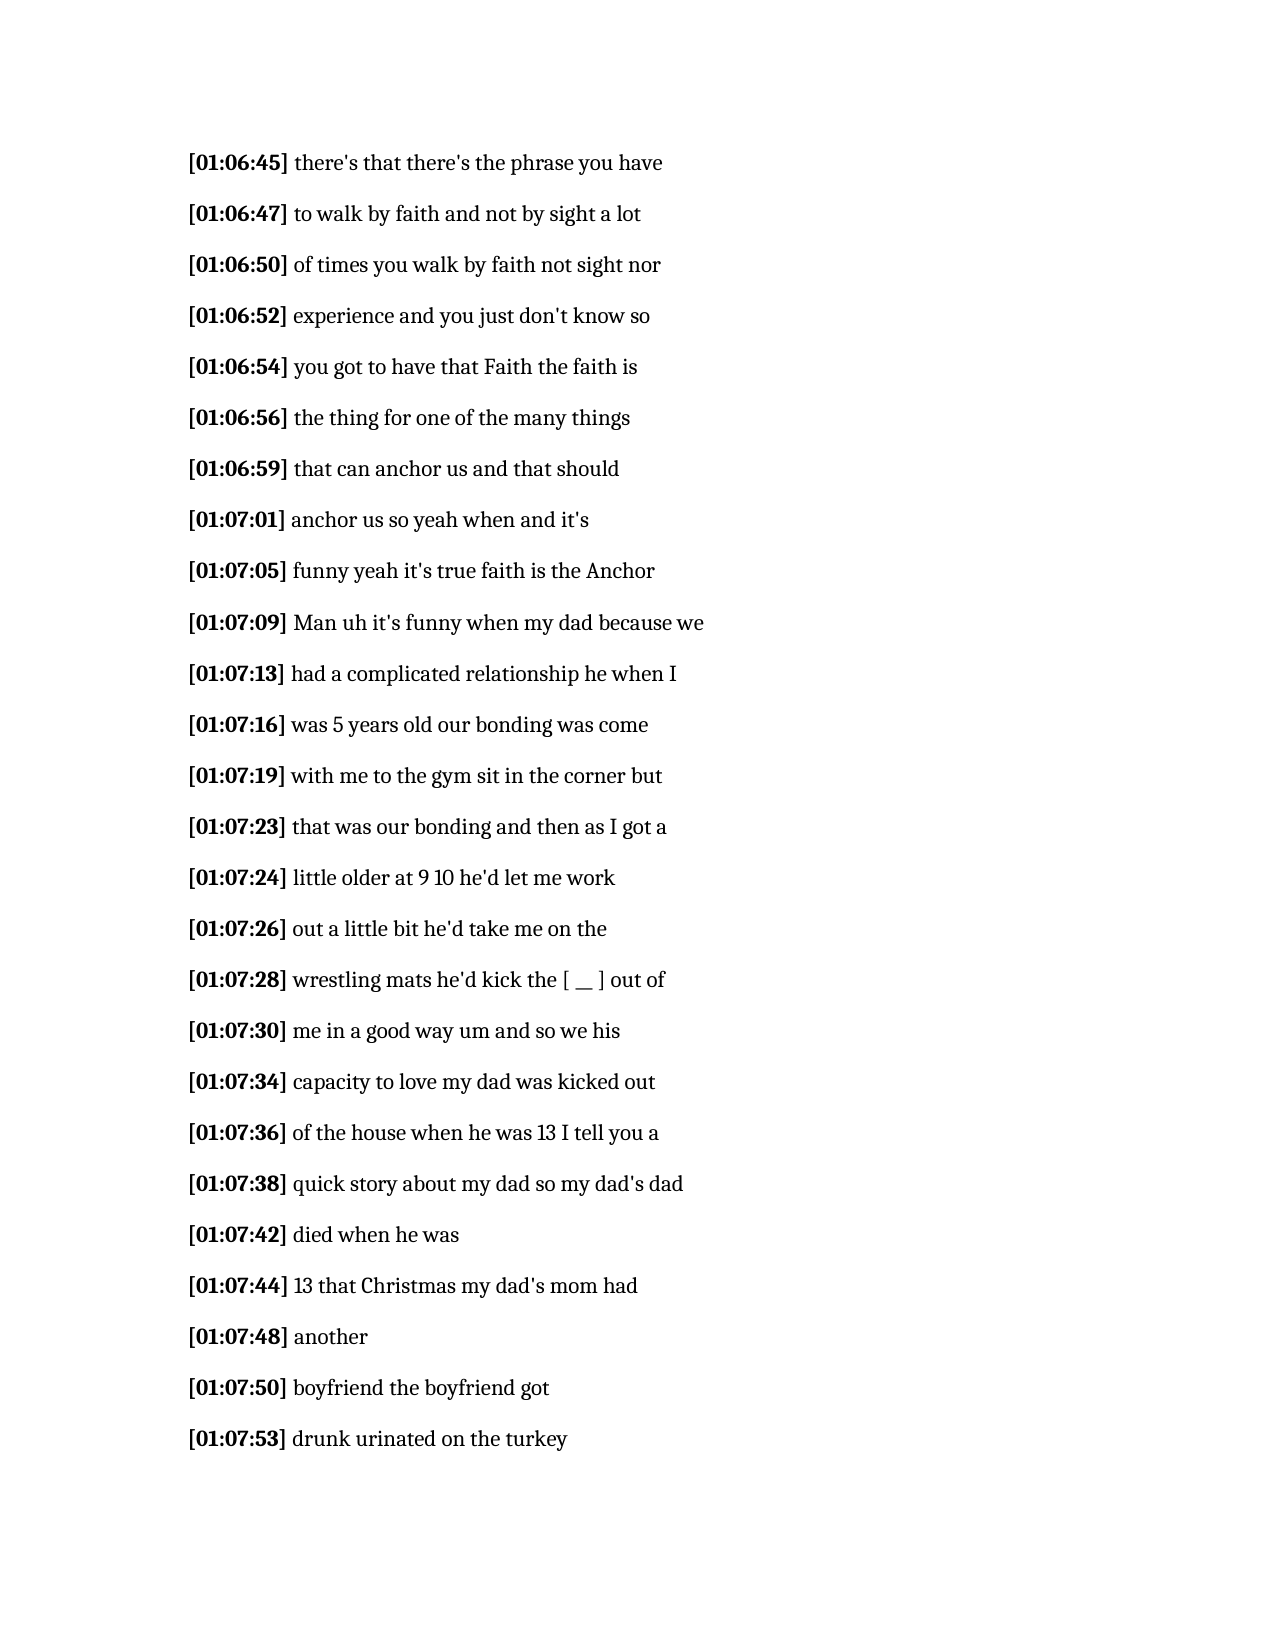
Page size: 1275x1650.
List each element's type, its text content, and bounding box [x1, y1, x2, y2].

text [01:07:24] little older at 9 10 he'd let me work [187, 864, 1087, 891]
text [01:07:26] out a little bit he'd take me on the [187, 916, 1087, 942]
text [01:07:28] wrestling mats he'd kick the [ __ ] out of [187, 967, 1087, 993]
text [01:06:52] experience and you just don't know so [187, 303, 1087, 329]
text [01:07:13] had a complicated relationship he when I [187, 660, 1087, 687]
text [01:07:19] with me to the gym sit in the corner but [187, 762, 1087, 789]
text [01:07:16] was 5 years old our bonding was come [187, 711, 1087, 738]
text [01:07:53] drunk urinated on the turkey [187, 1426, 1087, 1452]
text [01:07:01] anchor us so yeah when and it's [187, 507, 1087, 534]
text [01:07:30] me in a good way um and so we his [187, 1018, 1087, 1044]
text [01:07:05] funny yeah it's true faith is the Anchor [187, 558, 1087, 585]
text [01:07:36] of the house when he was 13 I tell you a [187, 1120, 1087, 1146]
text [01:07:48] another [187, 1324, 1087, 1350]
text [01:06:50] of times you walk by faith not sight nor [187, 252, 1087, 278]
text [01:06:54] you got to have that Faith the faith is [187, 354, 1087, 381]
text [01:07:44] 13 that Christmas my dad's mom had [187, 1273, 1087, 1299]
text [01:06:47] to walk by faith and not by sight a lot [187, 201, 1087, 227]
text [01:07:38] quick story about my dad so my dad's dad [187, 1171, 1087, 1197]
text [01:07:34] capacity to love my dad was kicked out [187, 1069, 1087, 1095]
text [01:06:59] that can anchor us and that should [187, 456, 1087, 483]
text [01:06:45] there's that there's the phrase you have [187, 150, 1087, 176]
text [01:07:42] died when he was [187, 1222, 1087, 1248]
text [01:06:56] the thing for one of the many things [187, 405, 1087, 432]
text [01:07:50] boyfriend the boyfriend got [187, 1375, 1087, 1401]
text [01:07:23] that was our bonding and then as I got a [187, 813, 1087, 840]
text [01:07:09] Man uh it's funny when my dad because we [187, 609, 1087, 636]
